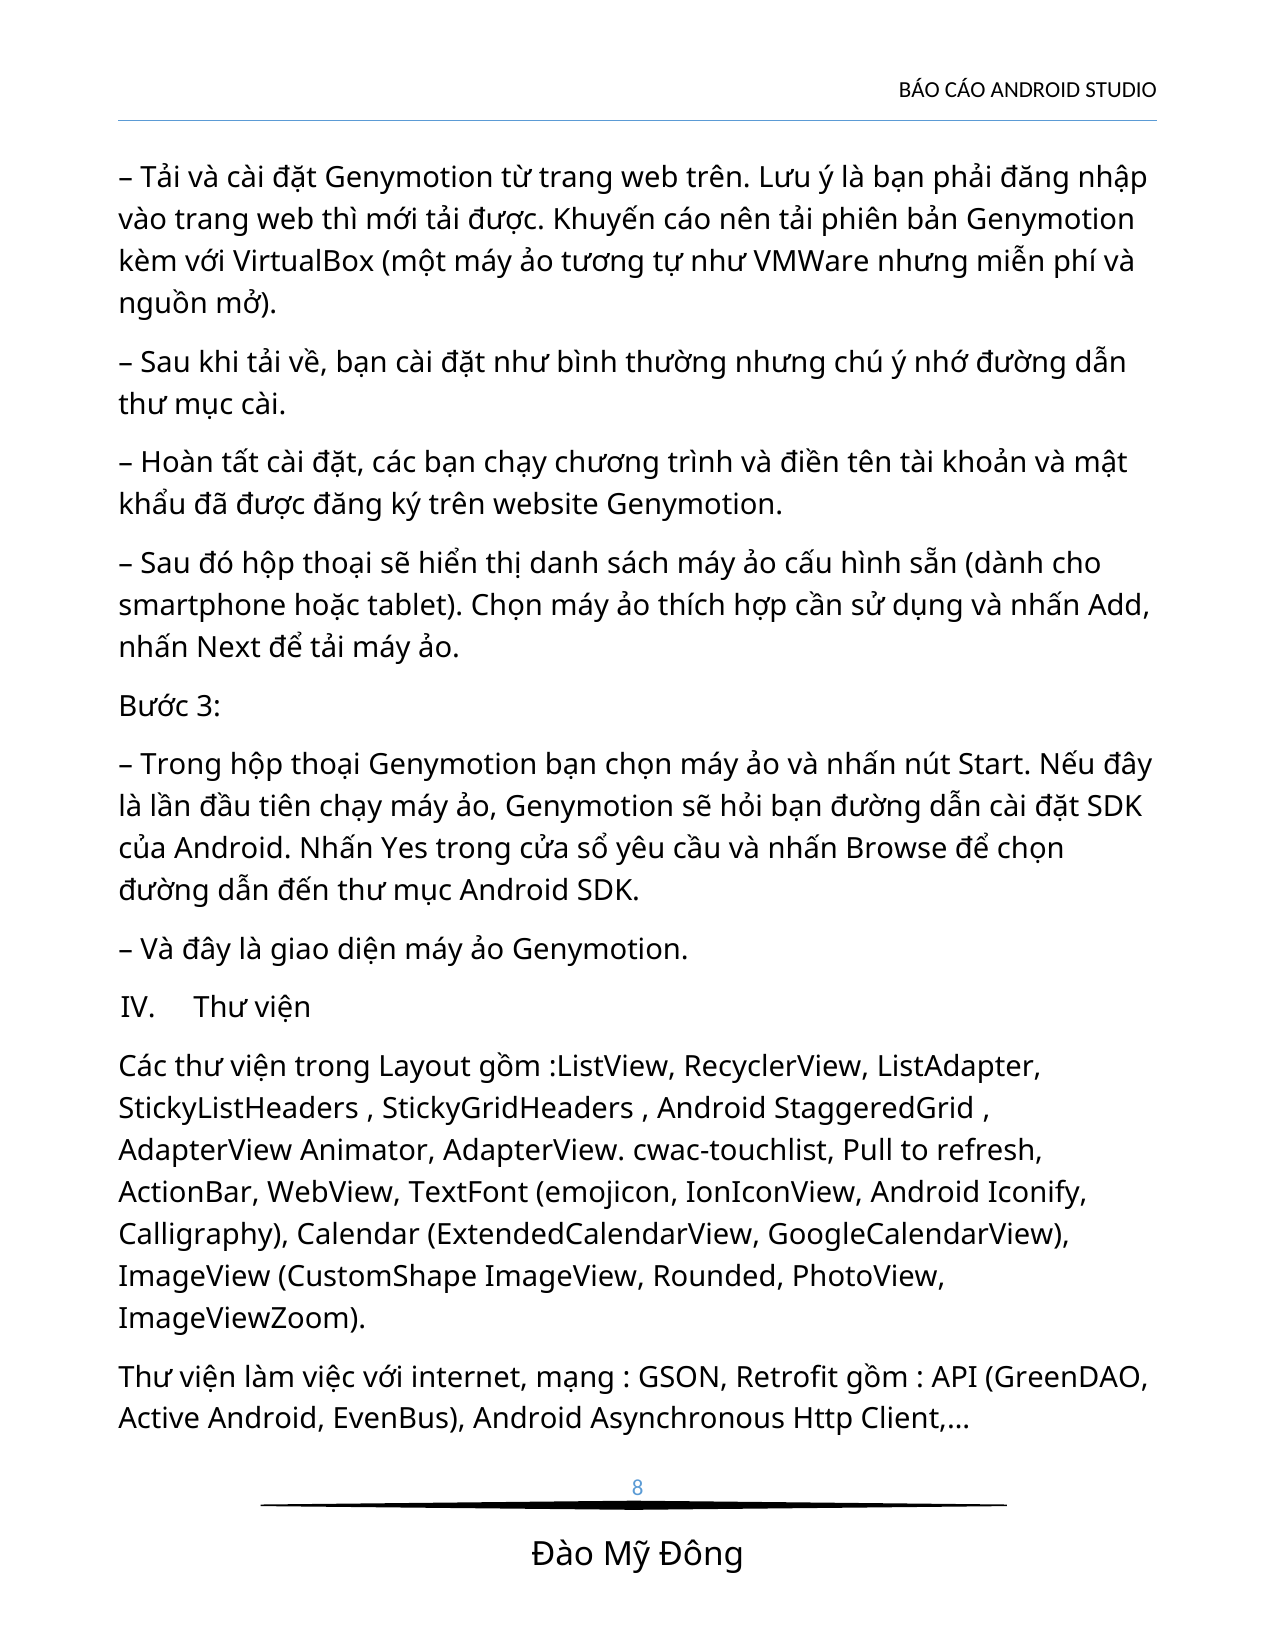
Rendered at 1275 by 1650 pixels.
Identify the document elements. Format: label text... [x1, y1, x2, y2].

text – Sau đó hộp thoại sẽ hiển thị danh sách máy ảo cấu hình sẵn (dành cho smartphone hoặc tablet). Chọn máy ảo thích hợp cần sử dụng và nhấn Add, nhấn Next để tải máy ảo. [118, 542, 1157, 666]
text – Sau khi tải về, bạn cài đặt như bình thường nhưng chú ý nhớ đường dẫn thư mục cài. [118, 341, 1157, 423]
text – Trong hộp thoại Genymotion bạn chọn máy ảo và nhấn nút Start. Nếu đây là lần đầu tiên chạy máy ảo, Genymotion sẽ hỏi bạn đường dẫn cài đặt SDK của Android. Nhấn Yes trong cửa sổ yêu cầu và nhấn Browse để chọn đường dẫn đến thư mục Android SDK. [118, 743, 1157, 909]
text Bước 3: [118, 685, 1157, 724]
text – Tải và cài đặt Genymotion từ trang web trên. Lưu ý là bạn phải đăng nhập vào trang web thì mới tải được. Khuyến cáo nên tải phiên bản Genymotion kèm với VirtualBox (một máy ảo tương tự như VMWare nhưng miễn phí và nguồn mở). [118, 156, 1157, 322]
text Các thư viện trong Layout gồm :ListView, RecyclerView, ListAdapter, StickyListHeaders , StickyGridHeaders , Android StaggeredGrid , AdapterView Animator, AdapterView. cwac-touchlist, Pull to refresh, ActionBar, WebView, TextFont (emojicon, IonIconView, Android Iconify, Calligraphy), Calendar (ExtendedCalendarView, GoogleCalendarView), ImageView (CustomShape ImageView, Rounded, PhotoView, ImageViewZoom). [118, 1045, 1157, 1337]
text Thư viện làm việc với internet, mạng : GSON, Retrofit gồm : API (GreenDAO, Active Android, EvenBus), Android Asynchronous Http Client,… [118, 1356, 1157, 1437]
text – Và đây là giao diện máy ảo Genymotion. [118, 928, 1157, 968]
text – Hoàn tất cài đặt, các bạn chạy chương trình và điền tên tài khoản và mật khẩu đã được đăng ký trên website Genymotion. [118, 442, 1157, 523]
list Thư viện [156, 987, 1157, 1026]
